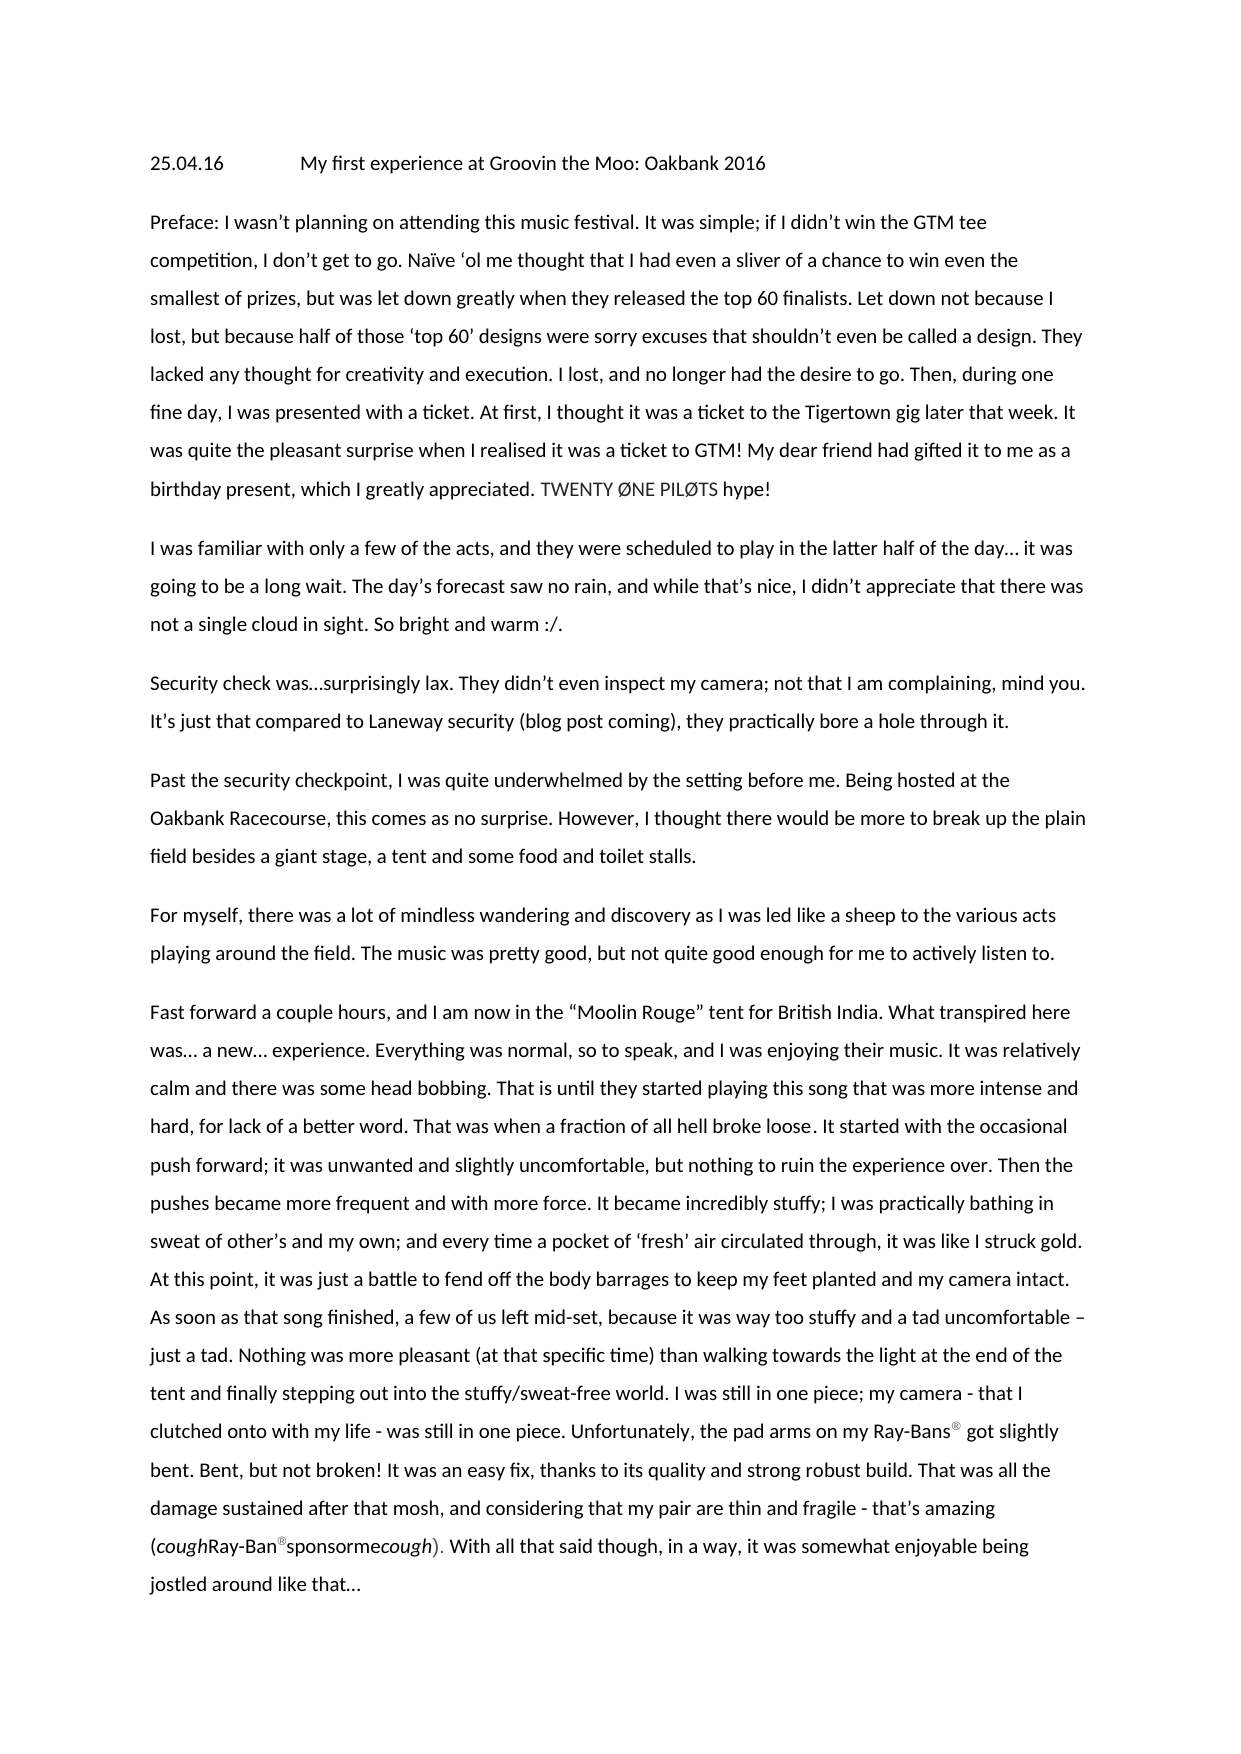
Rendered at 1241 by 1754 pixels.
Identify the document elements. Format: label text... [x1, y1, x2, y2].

text Security check was…surprisingly lax. They didn’t even inspect my camera; not that I am complaining, mind you. It’s just that compared to Laneway security (blog post coming), they practically bore a hole through it. [150, 670, 1090, 733]
text Fast forward a couple hours, and I am now in the “Moolin Rouge” tent for British India. What transpired here was… a new… experience. Everything was normal, so to speak, and I was enjoying their music. It was relatively calm and there was some head bobbing. That is until they started playing this song that was more intense and hard, for lack of a better word. That was when a fraction of all hell broke loose. It started with the occasional push forward; it was unwanted and slightly uncomfortable, but nothing to ruin the experience over. Then the pushes became more frequent and with more force. It became incredibly stuffy; I was practically bathing in sweat of other’s and my own; and every time a pocket of ‘fresh’ air circulated through, it was like I struck gold. At this point, it was just a battle to fend off the body barrages to keep my feet planted and my camera intact. As soon as that song finished, a few of us left mid-set, because it was way too stuffy and a tad uncomfortable – just a tad. Nothing was more pleasant (at that specific time) than walking towards the light at the end of the tent and finally stepping out into the stuffy/sweat-free world. I was still in one piece; my camera - that I clutched onto with my life - was still in one piece. Unfortunately, the pad arms on my Ray-Bans® got slightly bent. Bent, but not broken! It was an easy fix, thanks to its quality and strong robust build. That was all the damage sustained after that mosh, and considering that my pair are thin and fragile - that’s amazing (coughRay-Ban®sponsormecough). With all that said though, in a way, it was somewhat enjoyable being jostled around like that… [150, 999, 1090, 1597]
text Past the security checkpoint, I was quite underwhelmed by the setting before me. Being hosted at the Oakbank Racecourse, this comes as no surprise. However, I thought there would be more to break up the plain field besides a giant stage, a tent and some food and toilet stalls. [150, 767, 1090, 869]
text 25.04.16 My first experience at Groovin the Moo: Oakbank 2016 [150, 150, 1090, 175]
text For myself, there was a lot of mindless wandering and discovery as I was led like a sheep to the various acts playing around the field. The music was pretty good, but not quite good enough for me to actively listen to. [150, 902, 1090, 966]
text Preface: I wasn’t planning on attending this music festival. It was simple; if I didn’t win the GTM tee competition, I don’t get to go. Naïve ‘ol me thought that I had even a sliver of a chance to win even the smallest of prizes, but was let down greatly when they released the top 60 finalists. Let down not because I lost, but because half of those ‘top 60’ designs were sorry excuses that shouldn’t even be called a design. They lacked any thought for creativity and execution. I lost, and no longer had the desire to go. Then, during one fine day, I was presented with a ticket. At first, I thought it was a ticket to the Tigertown gig later that week. It was quite the pleasant surprise when I realised it was a ticket to GTM! My dear friend had gifted it to me as a birthday present, which I greatly appreciated. TWENTY ØNE PILØTS hype! [150, 209, 1090, 501]
text I was familiar with only a few of the acts, and they were scheduled to play in the latter half of the day… it was going to be a long wait. The day’s forecast saw no rain, and while that’s nice, I didn’t appreciate that there was not a single cloud in sight. So bright and warm :/. [150, 535, 1090, 636]
